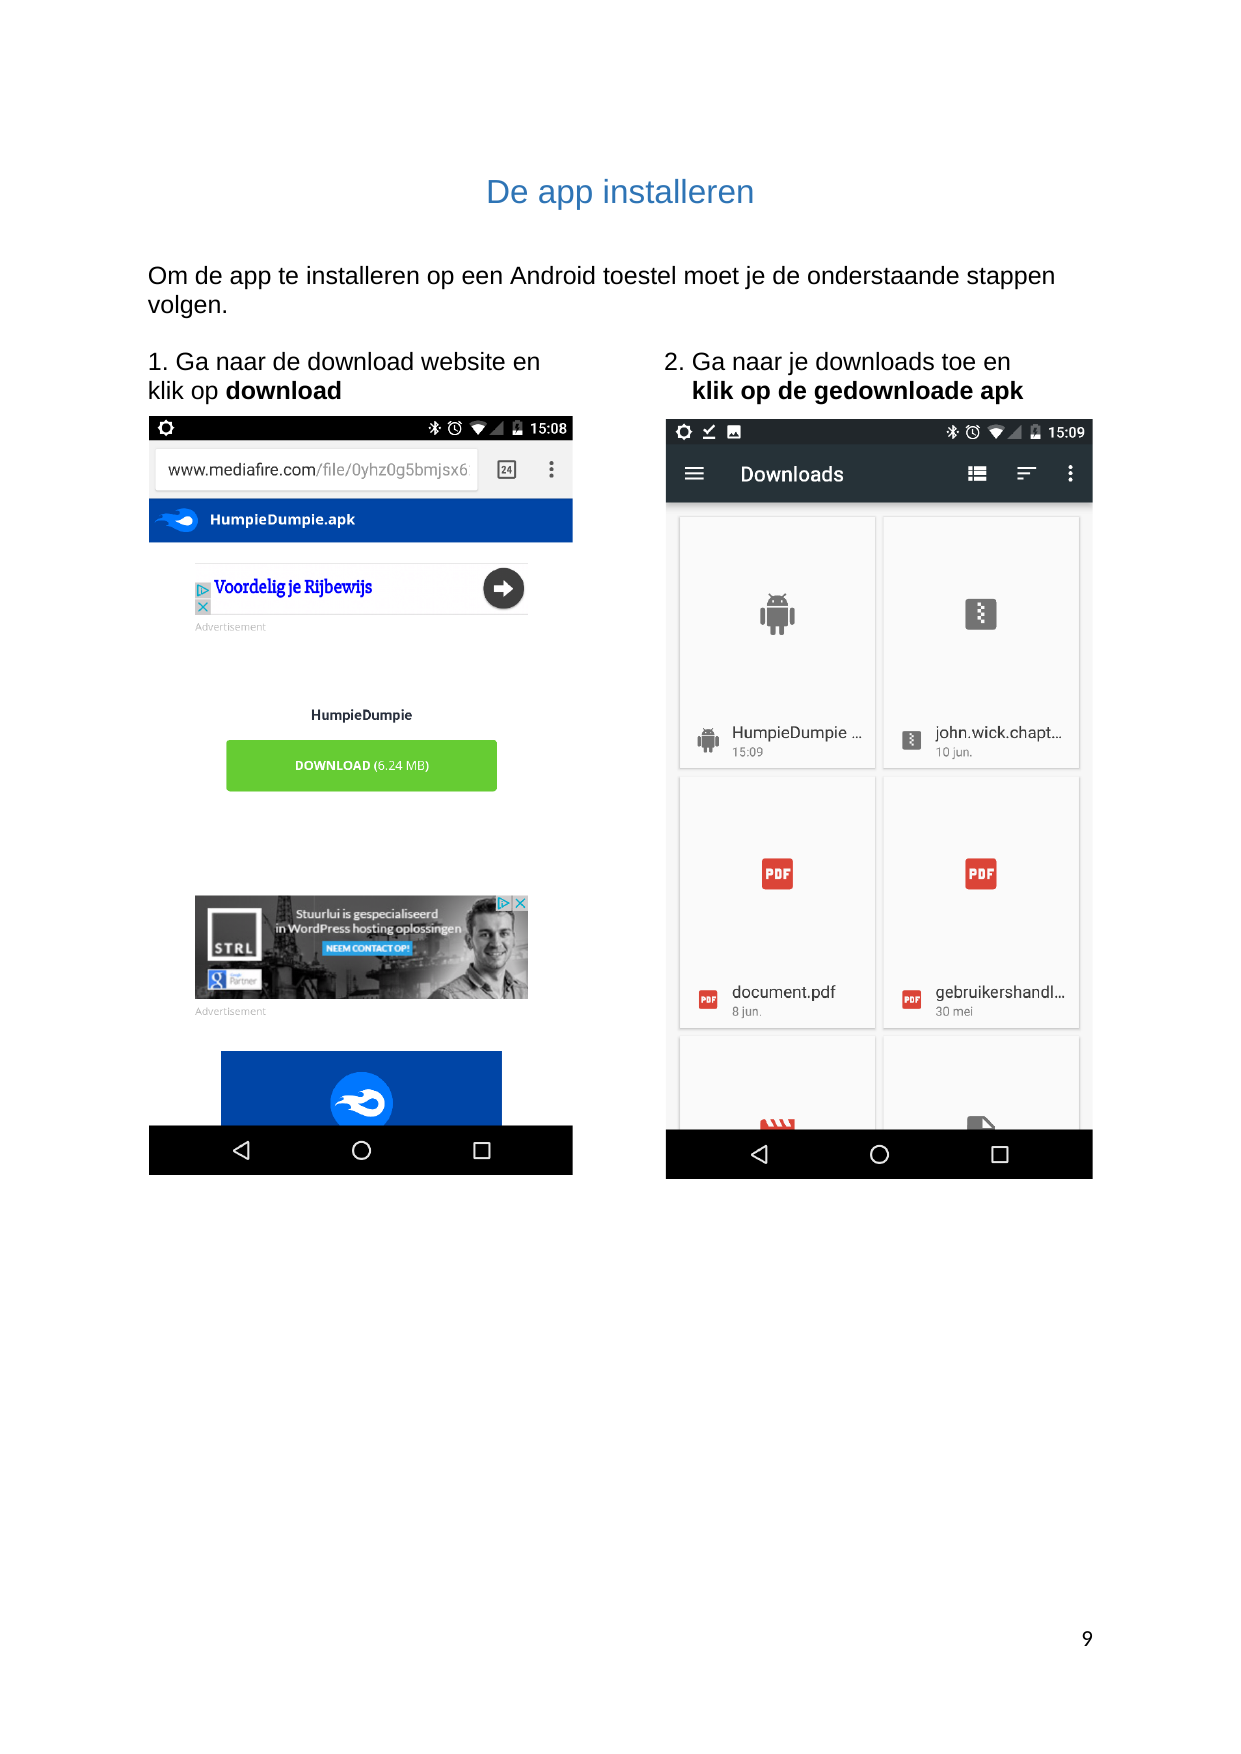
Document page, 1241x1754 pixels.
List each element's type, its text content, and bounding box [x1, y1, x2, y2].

text 1. Ga naar de download website en 2. Ga naar je downloads toe en [148, 347, 1093, 376]
text klik op download klik op de gedownloade apk [148, 376, 1093, 405]
picture [147, 416, 572, 1172]
picture [665, 419, 1093, 1179]
text Om de app te installeren op een Android toestel moet je de onderstaande stappen volgen. [148, 261, 1093, 318]
subtitle De app installeren [148, 173, 1093, 211]
